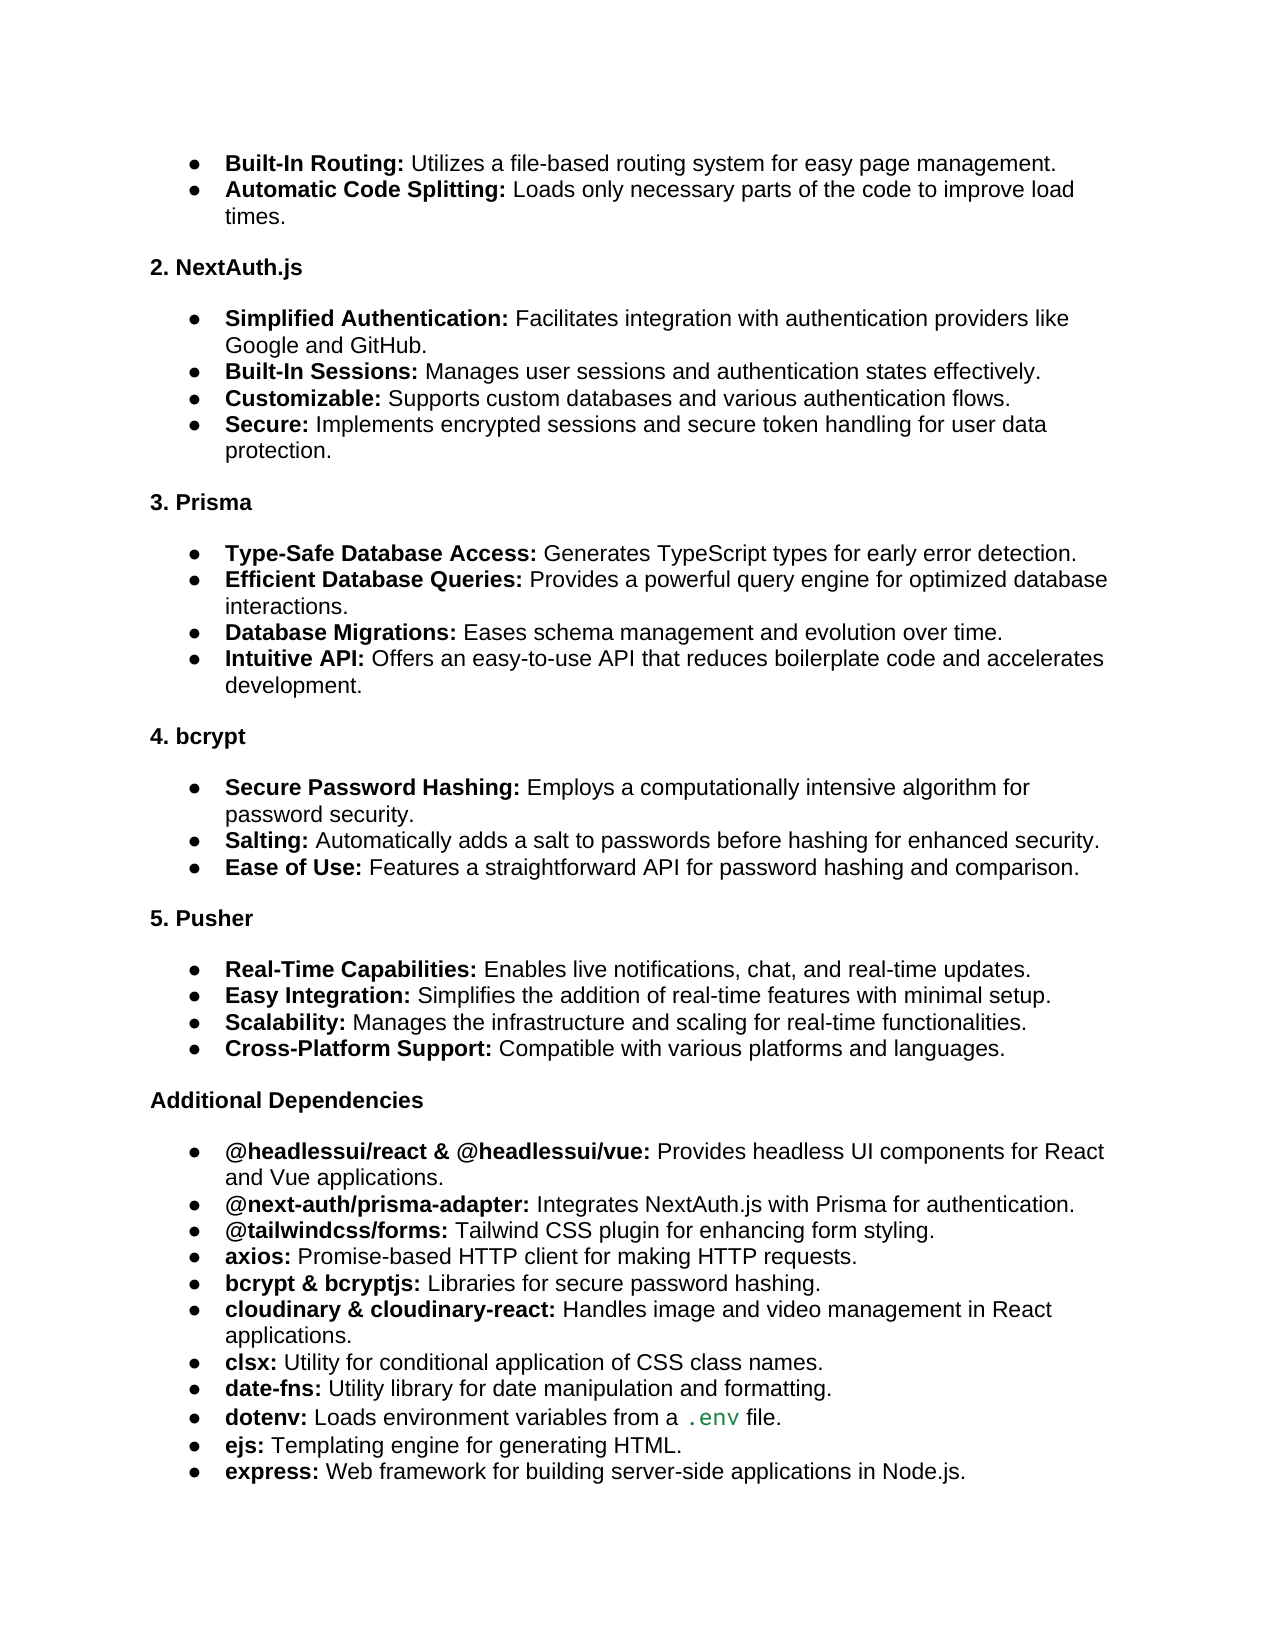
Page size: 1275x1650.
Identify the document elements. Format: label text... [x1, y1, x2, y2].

text 2. NextAuth.js [150, 254, 1125, 280]
list Simplified Authentication: Facilitates integration with authentication providers like Google and GitHub. [187, 305, 1125, 358]
list dotenv: Loads environment variables from a .env file. [187, 1401, 1125, 1432]
list date-fns: Utility library for date manipulation and formatting. [187, 1375, 1125, 1401]
list cloudinary & cloudinary-react: Handles image and video management in React applications. [187, 1296, 1125, 1349]
list Customizable: Supports custom databases and various authentication flows. [187, 384, 1125, 411]
list ejs: Templating engine for generating HTML. [187, 1432, 1125, 1458]
text 4. bcrypt [150, 723, 1125, 749]
list Secure Password Hashing: Employs a computationally intensive algorithm for password security. [187, 774, 1125, 827]
list Real-Time Capabilities: Enables live notifications, chat, and real-time updates. [187, 956, 1125, 982]
list Intuitive API: Offers an easy-to-use API that reduces boilerplate code and accelerates development. [187, 645, 1125, 698]
list Scalability: Manages the infrastructure and scaling for real-time functionalities. [187, 1009, 1125, 1035]
text 5. Pusher [150, 905, 1125, 931]
list Cross-Platform Support: Compatible with various platforms and languages. [187, 1035, 1125, 1062]
list @next-auth/prisma-adapter: Integrates NextAuth.js with Prisma for authentication. [187, 1191, 1125, 1217]
text Additional Dependencies [150, 1087, 1125, 1113]
list @tailwindcss/forms: Tailwind CSS plugin for enhancing form styling. [187, 1217, 1125, 1243]
list Type-Safe Database Access: Generates TypeScript types for early error detection. [187, 540, 1125, 566]
list Salting: Automatically adds a salt to passwords before hashing for enhanced security. [187, 827, 1125, 853]
list @headlessui/react & @headlessui/vue: Provides headless UI components for React and Vue applications. [187, 1138, 1125, 1191]
list clsx: Utility for conditional application of CSS class names. [187, 1349, 1125, 1375]
list Database Migrations: Eases schema management and evolution over time. [187, 619, 1125, 645]
list express: Web framework for building server-side applications in Node.js. [187, 1458, 1125, 1484]
list Built-In Routing: Utilizes a file-based routing system for easy page management. [187, 150, 1125, 176]
list Automatic Code Splitting: Loads only necessary parts of the code to improve load times. [187, 176, 1125, 229]
list Secure: Implements encrypted sessions and secure token handling for user data protection. [187, 411, 1125, 463]
list axios: Promise-based HTTP client for making HTTP requests. [187, 1243, 1125, 1270]
list Ease of Use: Features a straightforward API for password hashing and comparison. [187, 853, 1125, 880]
list Easy Integration: Simplifies the addition of real-time features with minimal setup. [187, 982, 1125, 1009]
list Built-In Sessions: Manages user sessions and authentication states effectively. [187, 358, 1125, 384]
list Efficient Database Queries: Provides a powerful query engine for optimized database interactions. [187, 566, 1125, 619]
text 3. Prisma [150, 488, 1125, 515]
list bcrypt & bcryptjs: Libraries for secure password hashing. [187, 1270, 1125, 1296]
